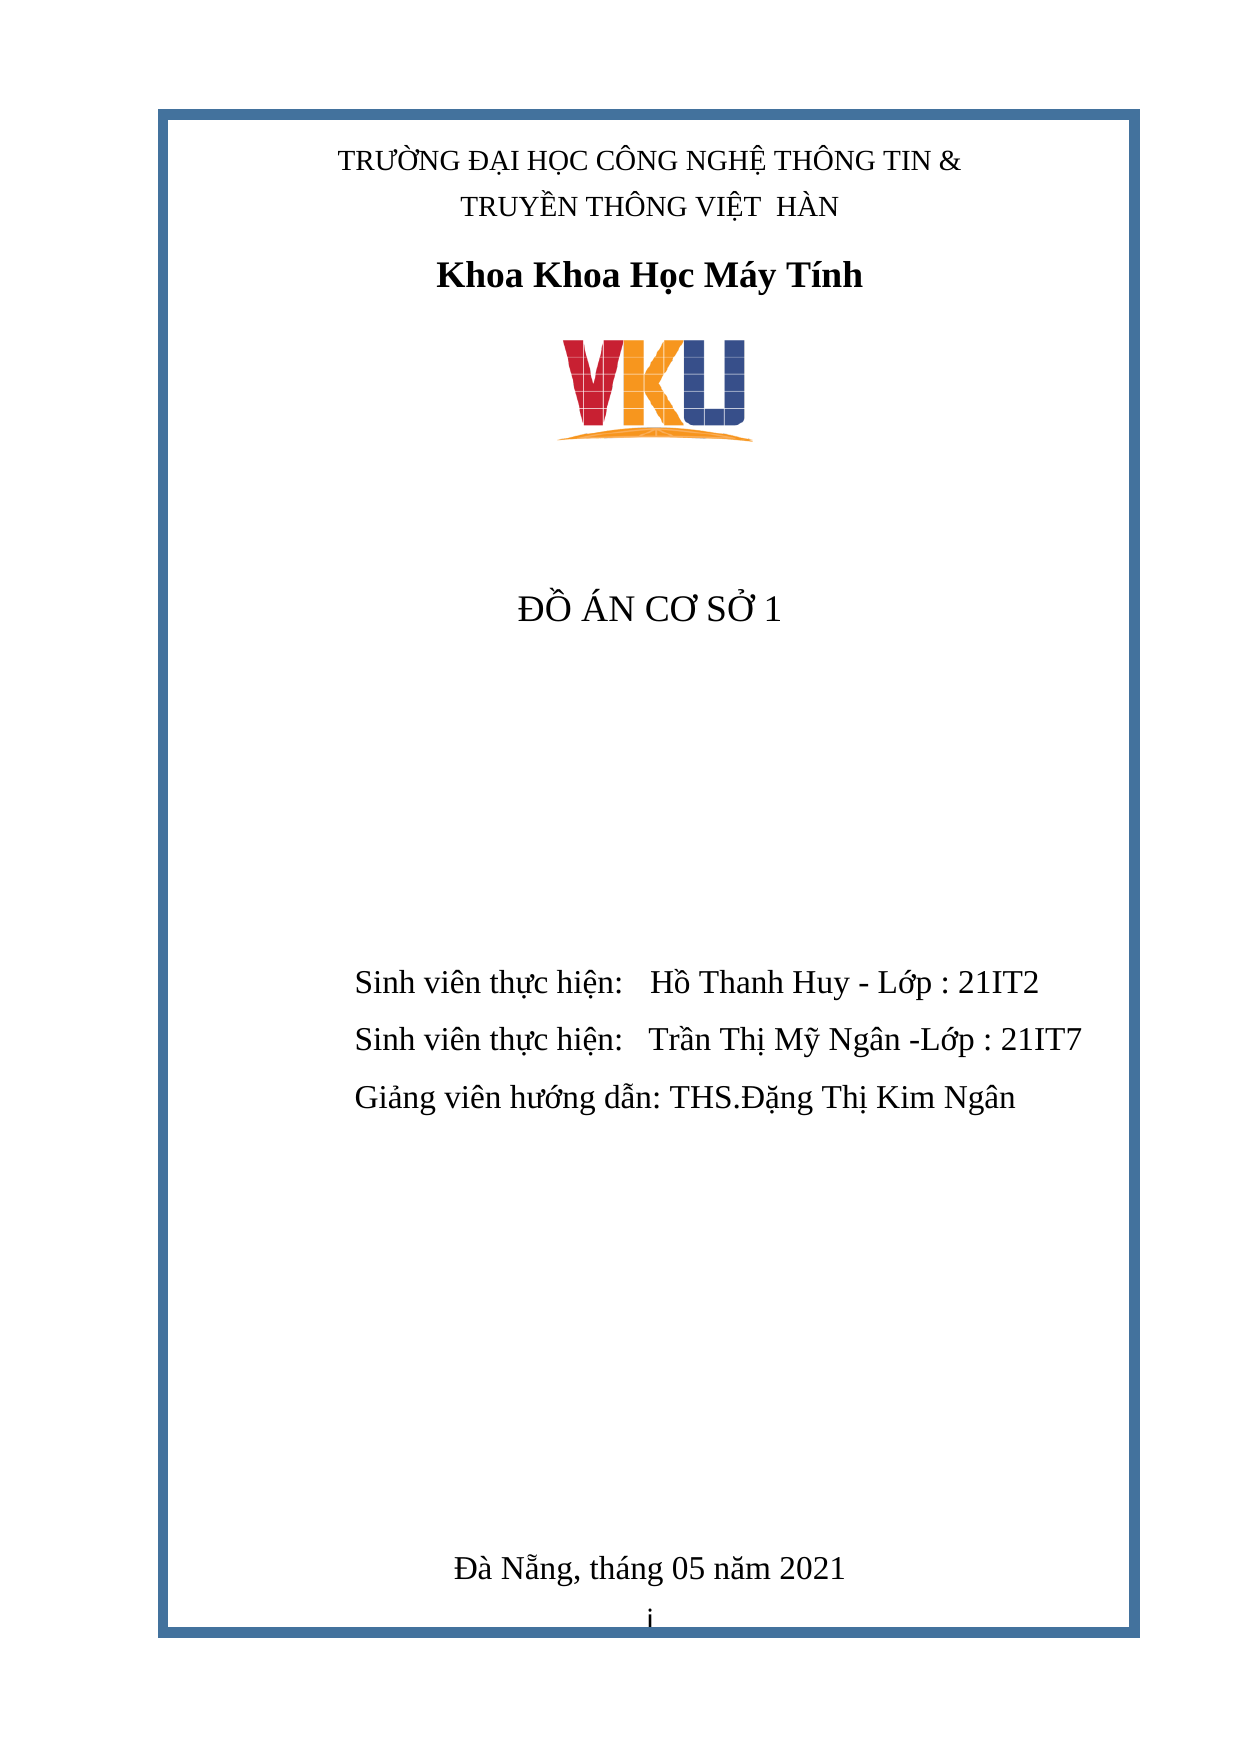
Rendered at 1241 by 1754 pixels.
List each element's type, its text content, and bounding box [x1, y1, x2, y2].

text Sinh viên thực hiện: Trần Thị Mỹ Ngân -Lớp : 21IT7 [177, 1019, 1122, 1058]
text Đà Nẵng, tháng 05 năm 2021 [177, 1548, 1122, 1586]
text TRUYỀN THÔNG VIỆT HÀN [177, 189, 1122, 223]
text ĐỒ ÁN CƠ SỞ 1 [177, 586, 1122, 629]
text TRƯỜNG ĐẠI HỌC CÔNG NGHỆ THÔNG TIN & [177, 143, 1122, 177]
text Giảng viên hướng dẫn: THS.Đặng Thị Kim Ngân [177, 1077, 1122, 1115]
text Sinh viên thực hiện: Hồ Thanh Huy - Lớp : 21IT2 [177, 962, 1122, 1000]
picture [546, 329, 753, 450]
text Khoa Khoa Học Máy Tính [177, 252, 1122, 295]
